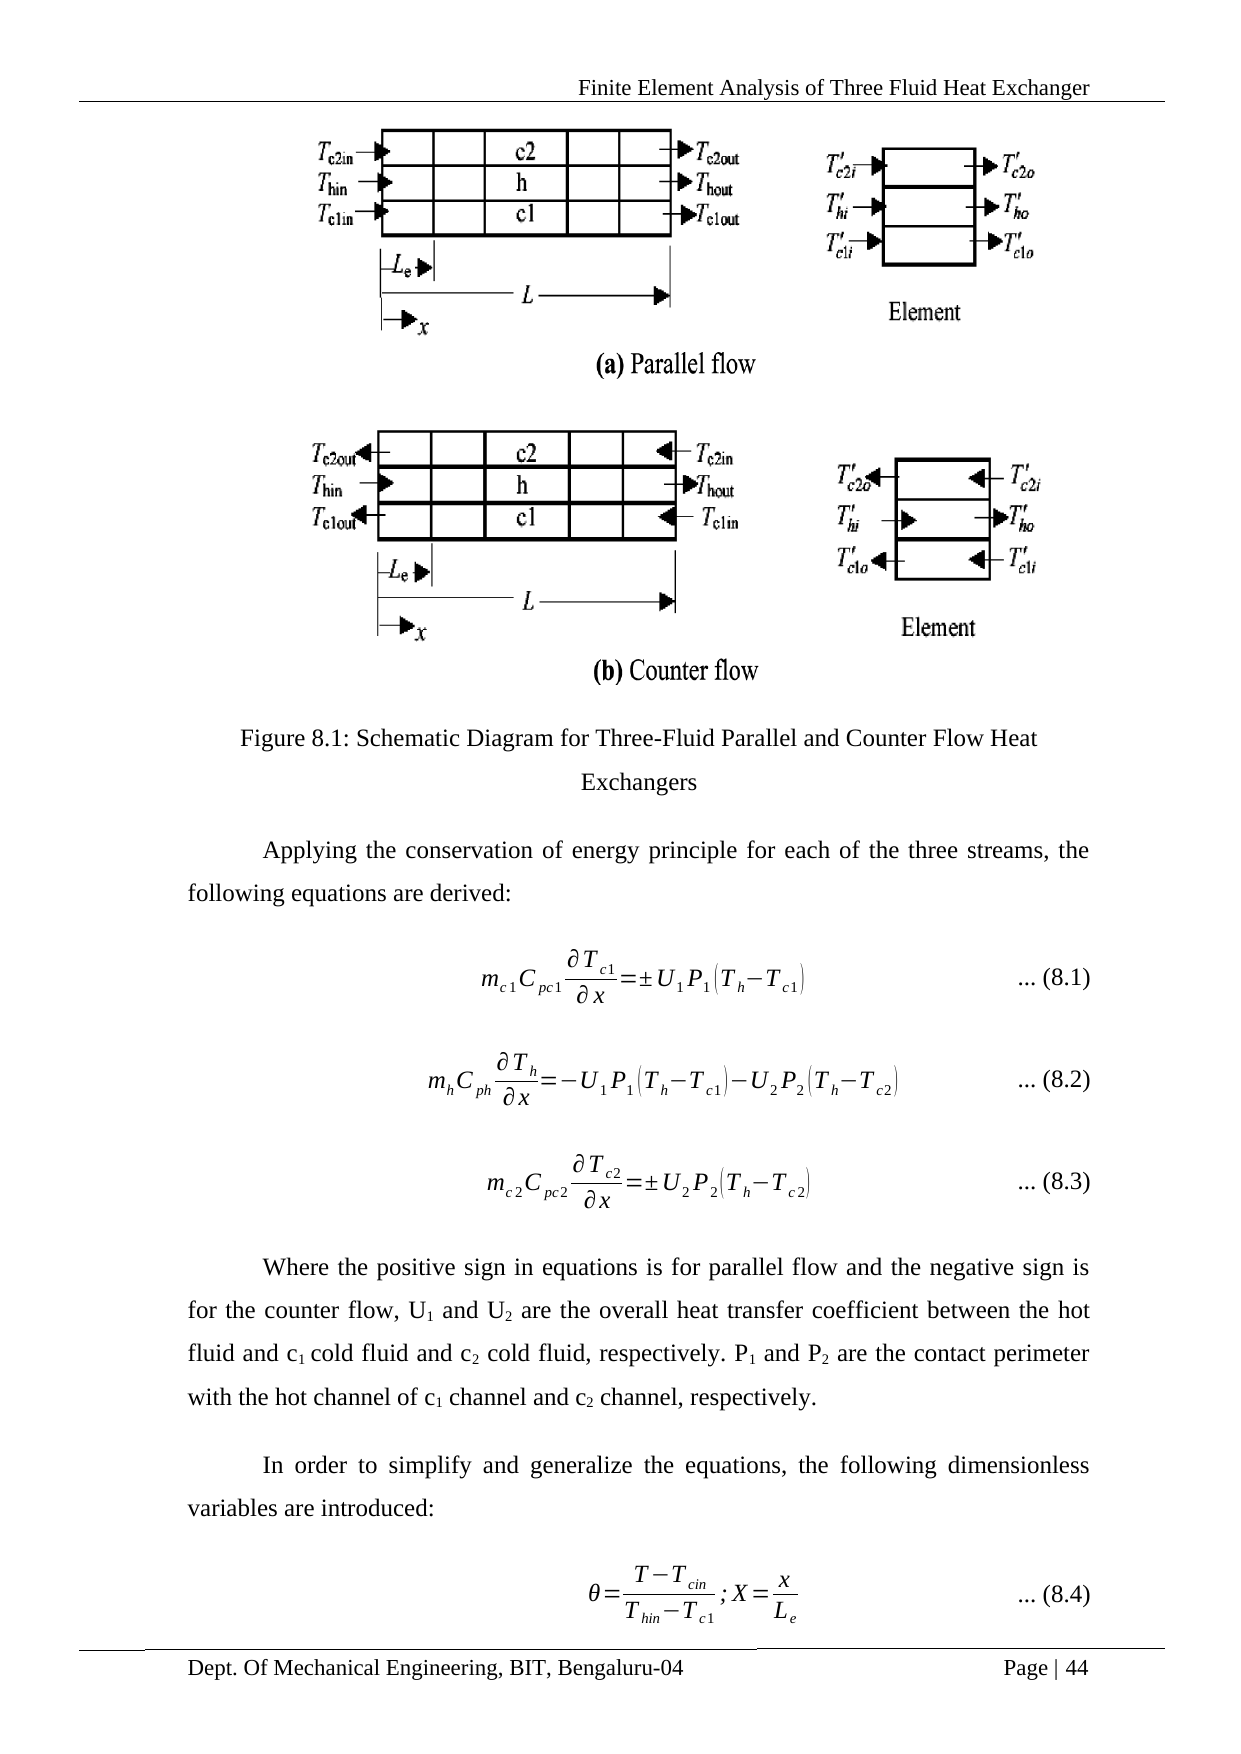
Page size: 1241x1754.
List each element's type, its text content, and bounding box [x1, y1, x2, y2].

text Where the positive sign in equations is for parallel flow and the negative sign is for the counter flow, U1 and U2 are the overall heat transfer coefficient between the hot fluid and c1 cold fluid and c2 cold fluid, respectively. P1 and P2 are the contact perimeter with the hot channel of c1 channel and c2 channel, respectively. [187, 1252, 1090, 1410]
text ... (8.1) [187, 946, 1090, 1009]
text ... (8.4) [187, 1561, 1090, 1627]
text ... (8.3) [187, 1150, 1090, 1213]
text ... (8.2) [187, 1048, 1090, 1111]
text Figure 8.1: Schematic Diagram for Three-Fluid Parallel and Counter Flow Heat Exchangers [187, 723, 1090, 795]
text Applying the conservation of energy principle for each of the three streams, the following equations are derived: [187, 835, 1090, 907]
text In order to simplify and generalize the equations, the following dimensionless variables are introduced: [187, 1450, 1090, 1522]
